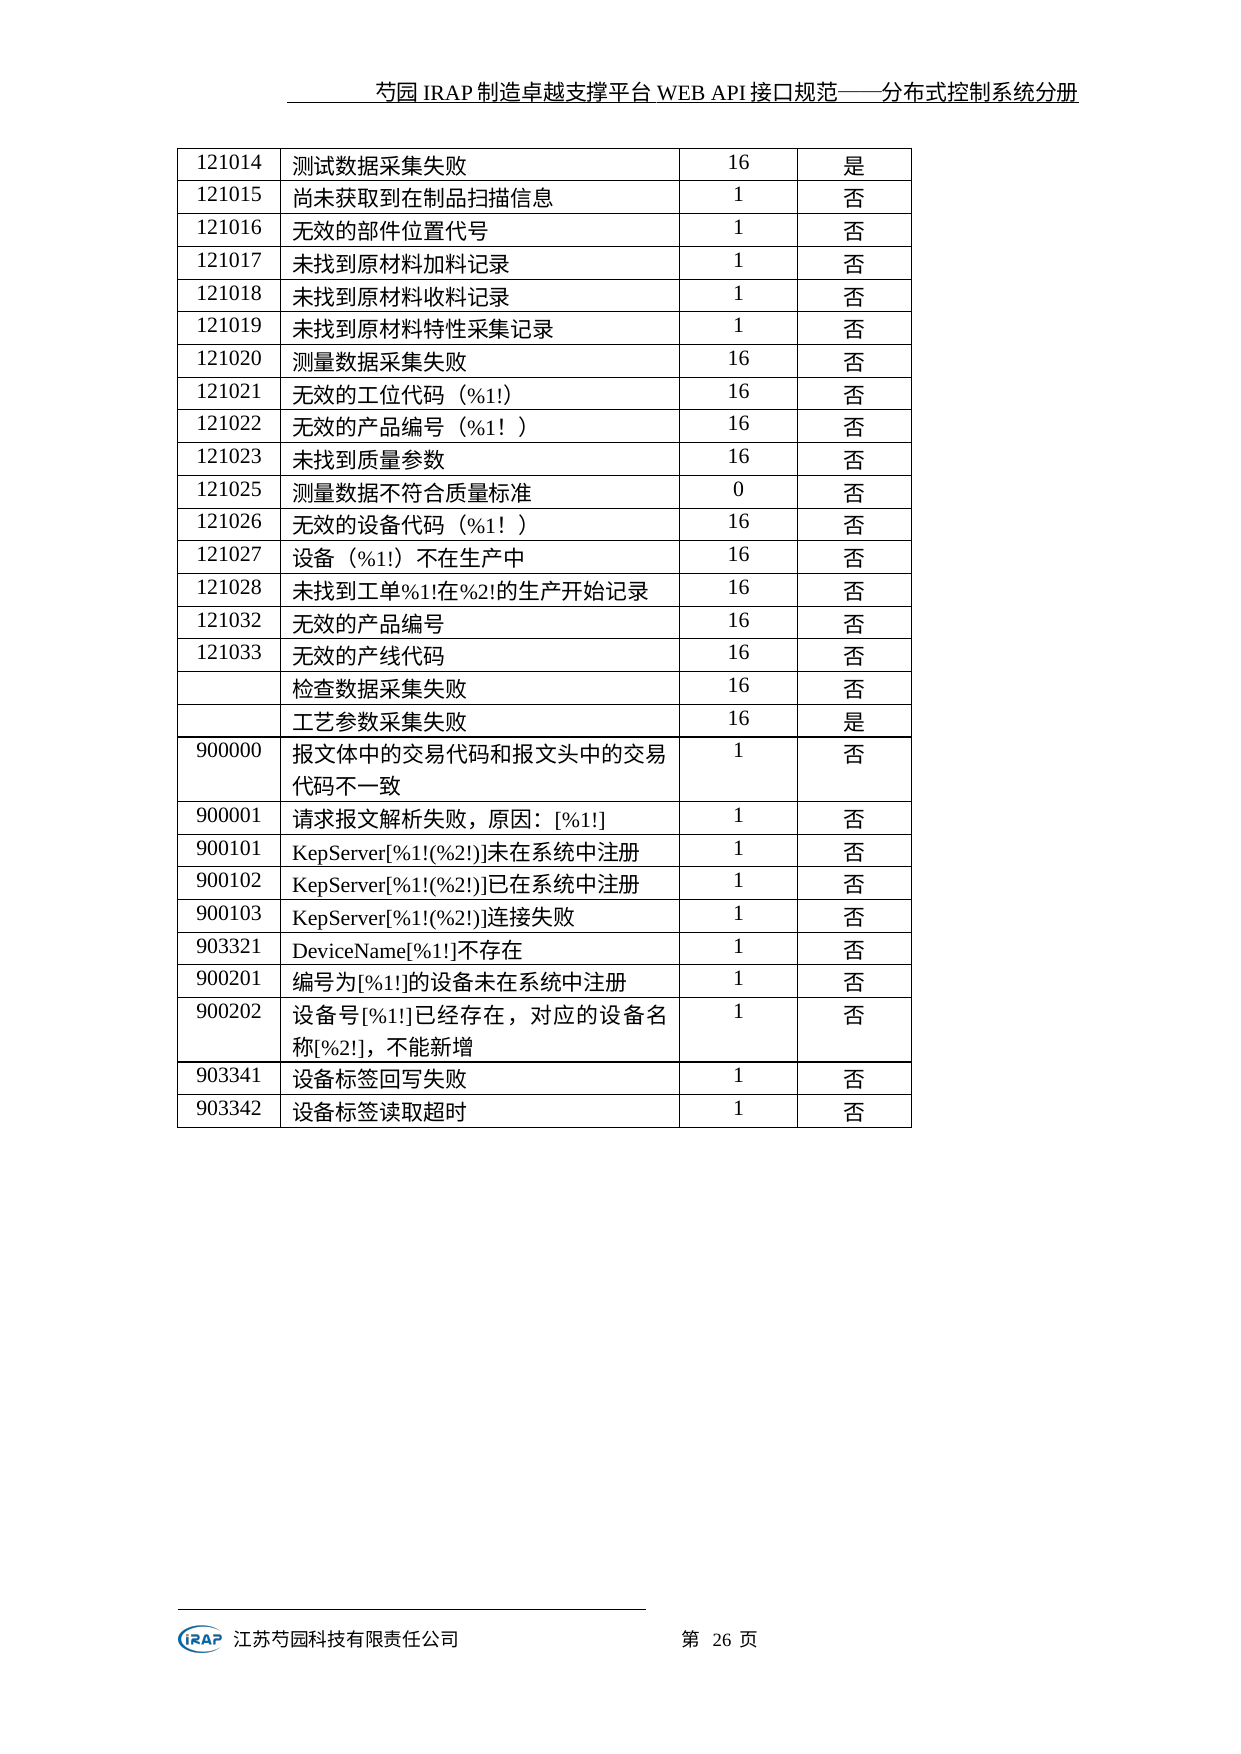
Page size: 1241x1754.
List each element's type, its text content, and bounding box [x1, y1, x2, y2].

table_cell 16 [680, 639, 797, 671]
table_cell 无效的产品编号 [281, 607, 679, 638]
table_cell 1 [680, 738, 797, 801]
table_cell 16 [680, 149, 797, 180]
table_cell 设备标签回写失败 [281, 1063, 679, 1094]
table_cell 121021 [178, 378, 280, 409]
table_cell 1 [680, 312, 797, 344]
table_cell DeviceName[%1!]不存在 [281, 933, 679, 964]
table_cell 121017 [178, 247, 280, 278]
table_cell 1 [680, 965, 797, 997]
table_cell 903341 [178, 1063, 280, 1094]
table_cell 否 [798, 443, 911, 475]
table_cell 16 [680, 541, 797, 573]
table_cell 121022 [178, 410, 280, 442]
table_cell 900201 [178, 965, 280, 997]
table_cell 900000 [178, 738, 280, 801]
table_cell 否 [798, 672, 911, 704]
table_cell 121015 [178, 181, 280, 213]
table_cell 903321 [178, 933, 280, 964]
table_cell 121028 [178, 574, 280, 606]
table_cell 900103 [178, 900, 280, 932]
table_cell 否 [798, 181, 911, 213]
table_cell 否 [798, 900, 911, 932]
table_cell 1 [680, 1063, 797, 1094]
table_cell 否 [798, 607, 911, 638]
table_cell 否 [798, 345, 911, 377]
table_cell 无效的产品编号（%1！） [281, 410, 679, 442]
table_cell 121014 [178, 149, 280, 180]
table_cell 报文体中的交易代码和报文头中的交易代码不一致 [281, 738, 679, 801]
table_cell 设备（%1!）不在生产中 [281, 541, 679, 573]
table_cell 1 [680, 280, 797, 311]
table_cell 否 [798, 802, 911, 833]
table_cell 无效的产线代码 [281, 639, 679, 671]
table_cell 1 [680, 181, 797, 213]
table_cell 未找到原材料加料记录 [281, 247, 679, 278]
table_cell 1 [680, 835, 797, 866]
table_cell 否 [798, 378, 911, 409]
table_cell 否 [798, 867, 911, 899]
table_cell 未找到质量参数 [281, 443, 679, 475]
table_cell 16 [680, 345, 797, 377]
table_cell 121026 [178, 509, 280, 540]
table_cell 否 [798, 312, 911, 344]
table_cell 121023 [178, 443, 280, 475]
table_cell 1 [680, 1095, 797, 1127]
table_cell 121027 [178, 541, 280, 573]
table_cell 1 [680, 998, 797, 1061]
table_cell 121020 [178, 345, 280, 377]
table_cell 121019 [178, 312, 280, 344]
table_cell KepServer[%1!(%2!)]连接失败 [281, 900, 679, 932]
table_cell 无效的工位代码（%1!） [281, 378, 679, 409]
table_cell 900001 [178, 802, 280, 833]
table_cell 否 [798, 214, 911, 246]
table_cell 设备标签读取超时 [281, 1095, 679, 1127]
table_cell 测量数据不符合质量标准 [281, 476, 679, 507]
table_cell KepServer[%1!(%2!)]未在系统中注册 [281, 835, 679, 866]
table_cell 无效的部件位置代号 [281, 214, 679, 246]
table_cell 121016 [178, 214, 280, 246]
table_cell 测试数据采集失败 [281, 149, 679, 180]
table_cell 1 [680, 933, 797, 964]
table_cell 1 [680, 214, 797, 246]
table_cell 16 [680, 705, 797, 736]
table_cell 设备号[%1!]已经存在，对应的设备名称[%2!]，不能新增 [281, 998, 679, 1061]
table_cell 16 [680, 607, 797, 638]
table_cell 否 [798, 247, 911, 278]
table_cell 900101 [178, 835, 280, 866]
table_cell 尚未获取到在制品扫描信息 [281, 181, 679, 213]
table_cell 否 [798, 1063, 911, 1094]
table_cell 16 [680, 672, 797, 704]
table_cell 否 [798, 509, 911, 540]
table_cell 否 [798, 1095, 911, 1127]
table_cell 未找到工单%1!在%2!的生产开始记录 [281, 574, 679, 606]
table_cell 检查数据采集失败 [281, 672, 679, 704]
table_cell 1 [680, 900, 797, 932]
table_cell 未找到原材料特性采集记录 [281, 312, 679, 344]
table_cell 16 [680, 509, 797, 540]
table_cell 未找到原材料收料记录 [281, 280, 679, 311]
table_cell 16 [680, 443, 797, 475]
table_cell 903342 [178, 1095, 280, 1127]
table_cell 1 [680, 867, 797, 899]
table_cell 16 [680, 574, 797, 606]
table_cell 否 [798, 965, 911, 997]
table_cell 是 [798, 149, 911, 180]
table_cell 否 [798, 410, 911, 442]
table_cell 121018 [178, 280, 280, 311]
table_cell 否 [798, 835, 911, 866]
table_cell 121032 [178, 607, 280, 638]
table_cell 否 [798, 476, 911, 507]
table_cell 否 [798, 280, 911, 311]
table_cell 是 [798, 705, 911, 736]
table_cell 否 [798, 933, 911, 964]
table_cell 900102 [178, 867, 280, 899]
table_cell 否 [798, 639, 911, 671]
table_cell 否 [798, 574, 911, 606]
table_cell KepServer[%1!(%2!)]已在系统中注册 [281, 867, 679, 899]
table_cell 0 [680, 476, 797, 507]
table_cell 否 [798, 541, 911, 573]
table_cell 16 [680, 410, 797, 442]
table_cell 否 [798, 998, 911, 1061]
table_cell 121025 [178, 476, 280, 507]
table_cell [178, 705, 280, 736]
table_cell [178, 672, 280, 704]
table_cell 无效的设备代码（%1！） [281, 509, 679, 540]
picture [176, 1624, 225, 1654]
table_cell 编号为[%1!]的设备未在系统中注册 [281, 965, 679, 997]
table_cell 工艺参数采集失败 [281, 705, 679, 736]
table_cell 121033 [178, 639, 280, 671]
table_cell 900202 [178, 998, 280, 1061]
table_cell 测量数据采集失败 [281, 345, 679, 377]
table_cell 1 [680, 247, 797, 278]
table_cell 16 [680, 378, 797, 409]
table_cell 请求报文解析失败，原因：[%1!] [281, 802, 679, 833]
table_cell 否 [798, 738, 911, 801]
table_cell 1 [680, 802, 797, 833]
